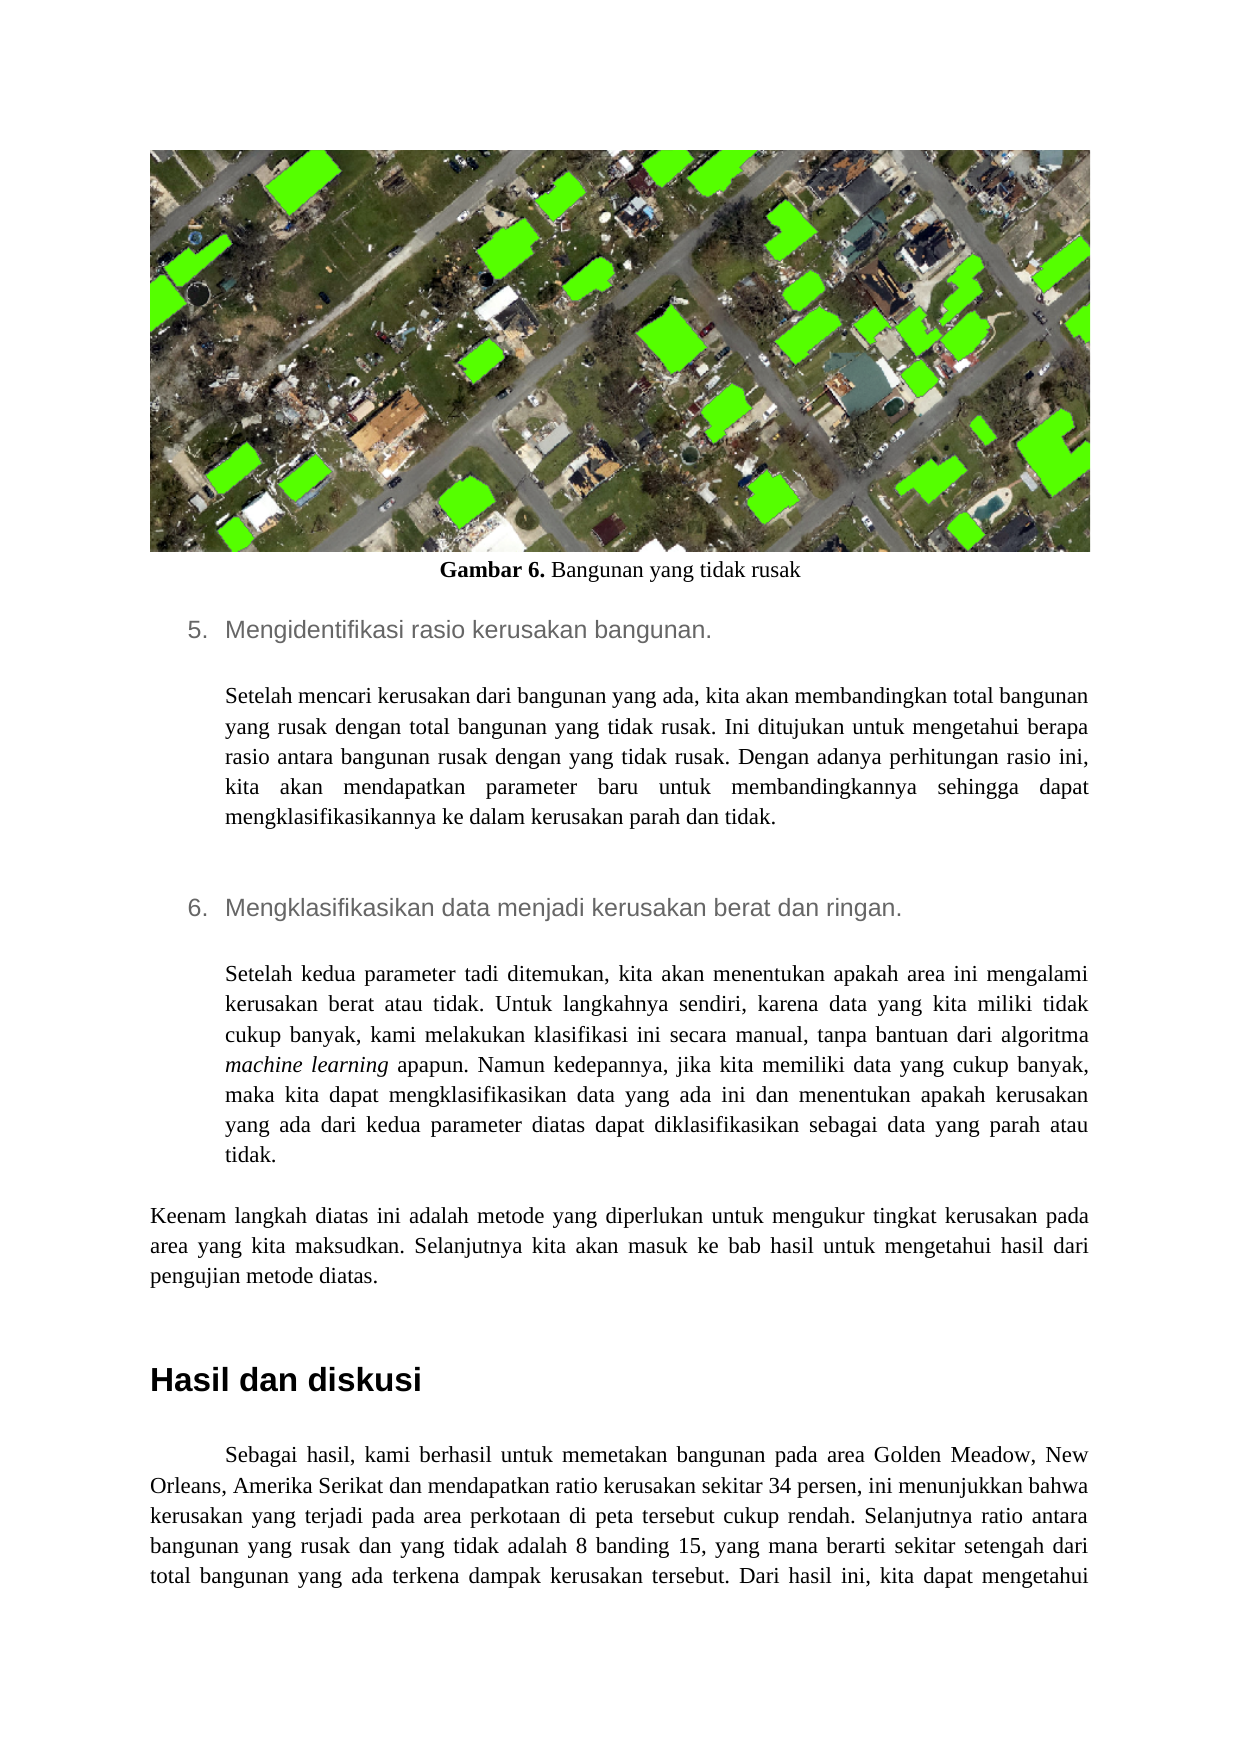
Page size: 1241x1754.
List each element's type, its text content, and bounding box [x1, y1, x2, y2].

text Keenam langkah diatas ini adalah metode yang diperlukan untuk mengukur tingkat kerusakan pada area yang kita maksudkan. Selanjutnya kita akan masuk ke bab hasil untuk mengetahui hasil dari pengujian metode diatas. [150, 1202, 1090, 1289]
text Gambar 6. Bangunan yang tidak rusak [150, 556, 1090, 582]
picture [150, 150, 1091, 552]
subtitle Mengklasifikasikan data menjadi kerusakan berat dan ringan. [187, 893, 1090, 922]
subtitle Mengidentifikasi rasio kerusakan bangunan. [187, 615, 1090, 644]
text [150, 1441, 1090, 1589]
text Setelah kedua parameter tadi ditemukan, kita akan menentukan apakah area ini mengalami kerusakan berat atau tidak. Untuk langkahnya sendiri, karena data yang kita miliki tidak cukup banyak, kami melakukan klasifikasi ini secara manual, tanpa bantuan dari algoritma machine learning apapun. Namun kedepannya, jika kita memiliki data yang cukup banyak, maka kita dapat mengklasifikasikan data yang ada ini dan menentukan apakah kerusakan yang ada dari kedua parameter diatas dapat diklasifikasikan sebagai data yang parah atau tidak. [225, 960, 1090, 1168]
subtitle Hasil dan diskusi [150, 1360, 1090, 1399]
text Setelah mencari kerusakan dari bangunan yang ada, kita akan membandingkan total bangunan yang rusak dengan total bangunan yang tidak rusak. Ini ditujukan untuk mengetahui berapa rasio antara bangunan rusak dengan yang tidak rusak. Dengan adanya perhitungan rasio ini, kita akan mendapatkan parameter baru untuk membandingkannya sehingga dapat mengklasifikasikannya ke dalam kerusakan parah dan tidak. [225, 683, 1090, 830]
